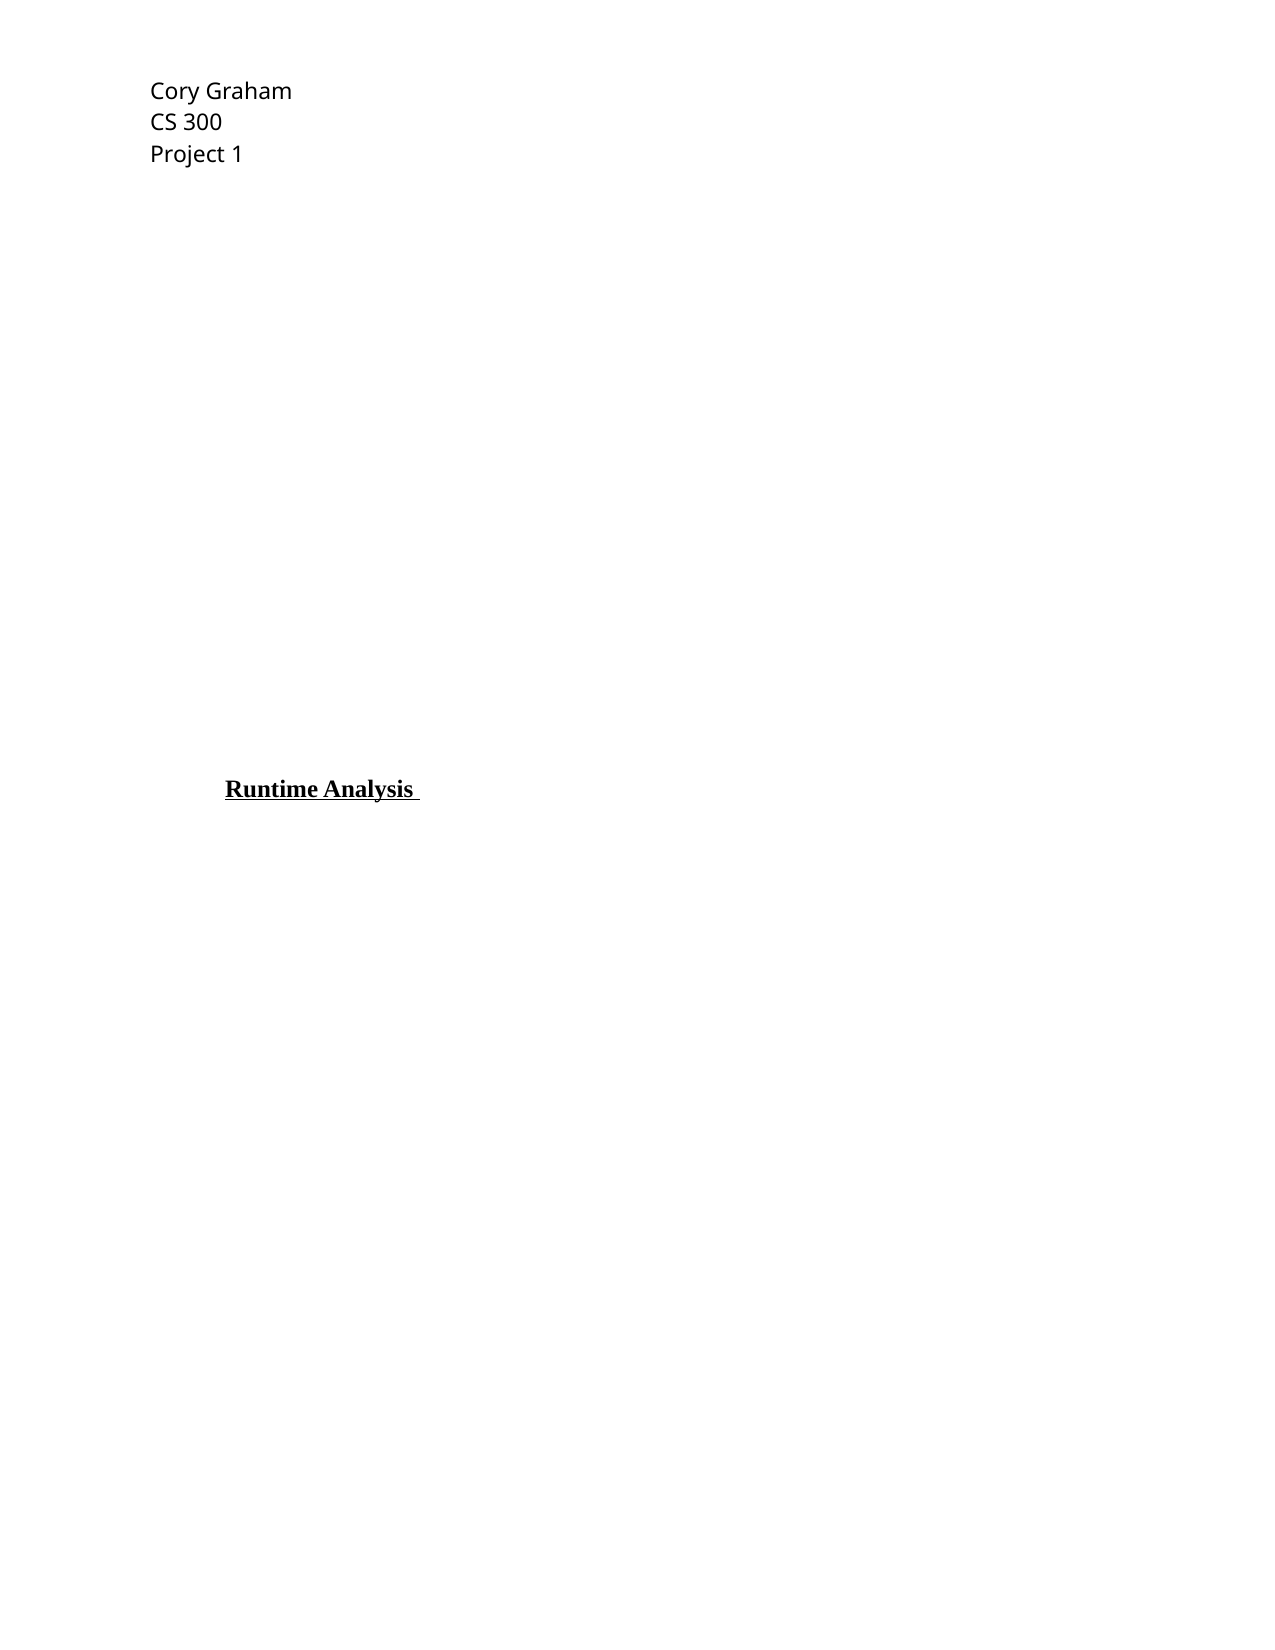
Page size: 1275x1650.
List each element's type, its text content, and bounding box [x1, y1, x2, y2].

text Runtime Analysis [150, 774, 1125, 802]
